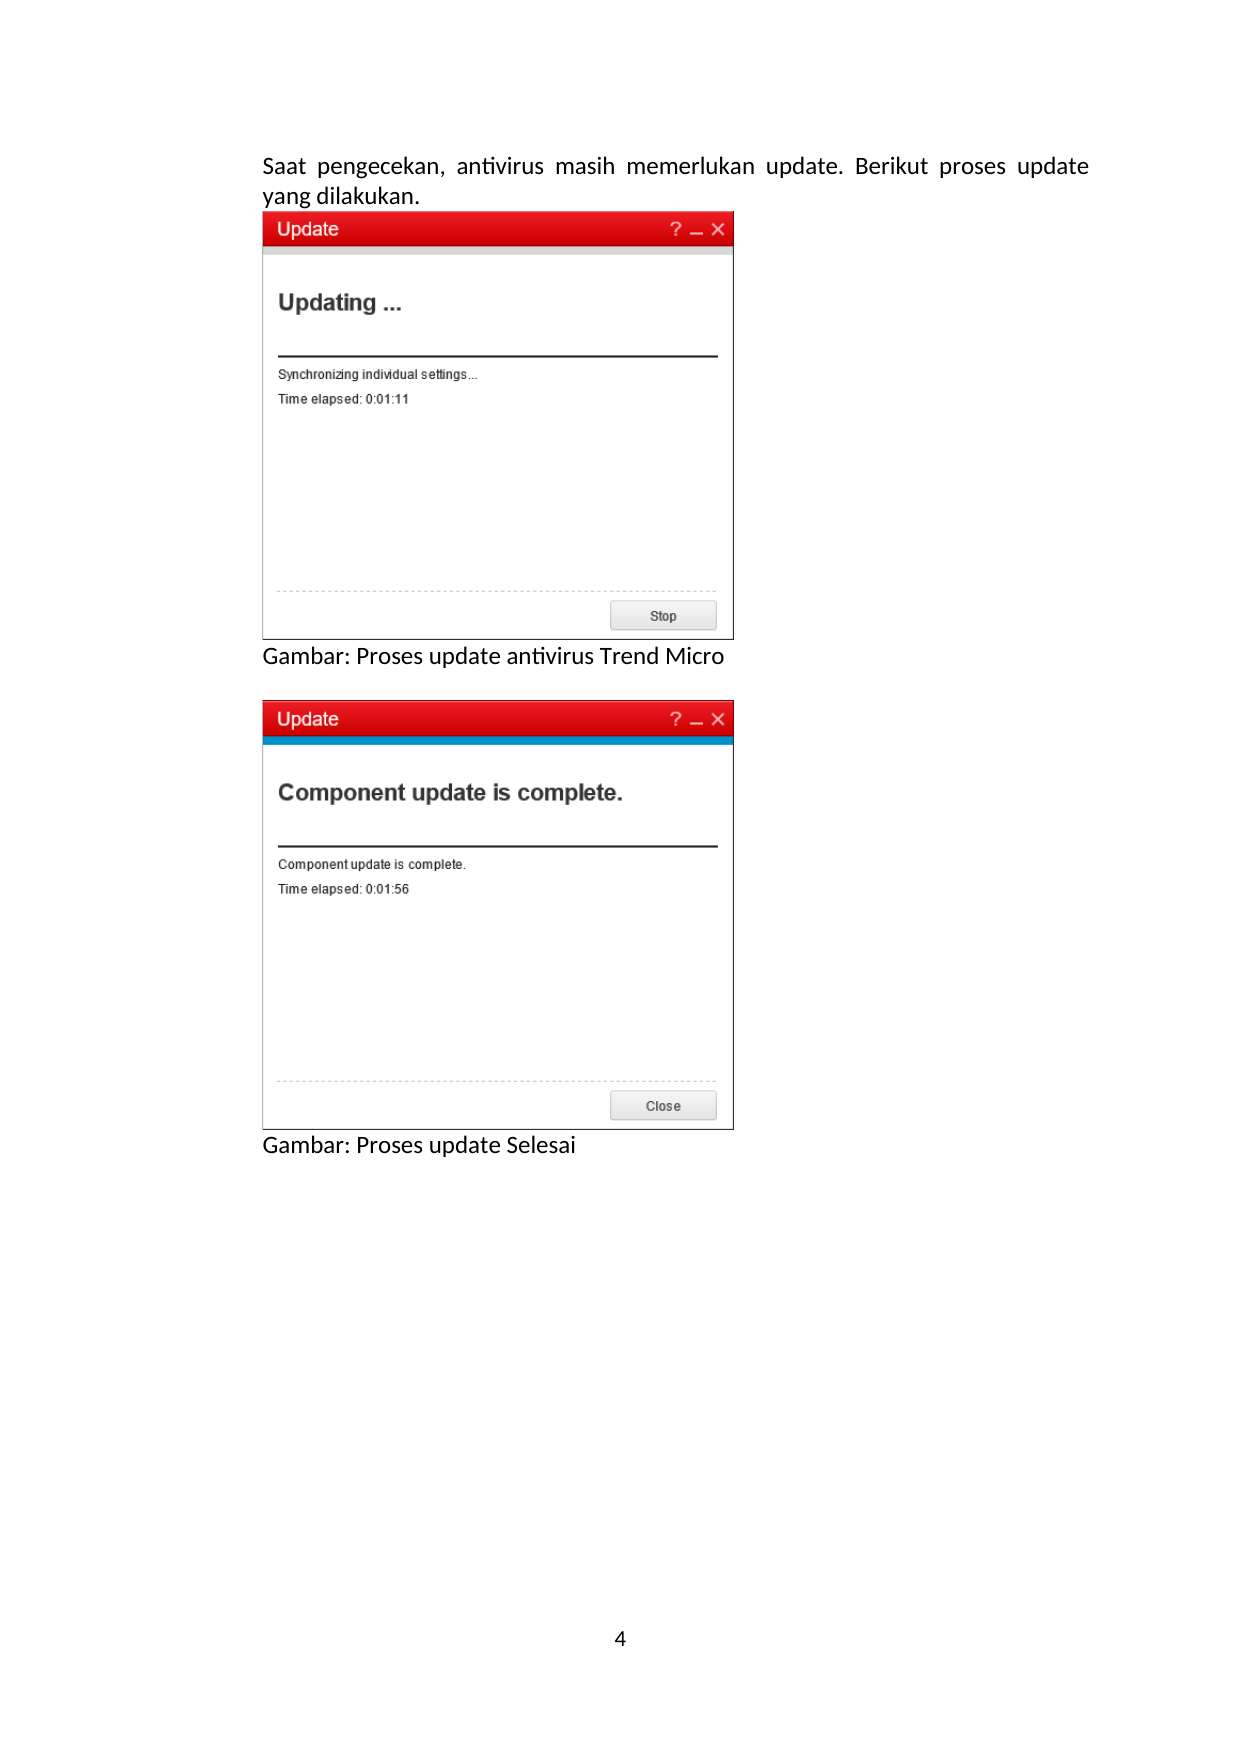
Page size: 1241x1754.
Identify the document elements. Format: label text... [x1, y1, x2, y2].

picture [262, 745, 734, 1130]
picture [262, 211, 734, 640]
list Saat pengecekan, antivirus masih memerlukan update. Berikut proses update yang dilakukan. [262, 150, 1090, 211]
list Gambar: Proses update antivirus Trend Micro [262, 640, 1090, 670]
picture [262, 700, 734, 736]
list Gambar: Proses update Selesai [262, 1129, 1090, 1160]
